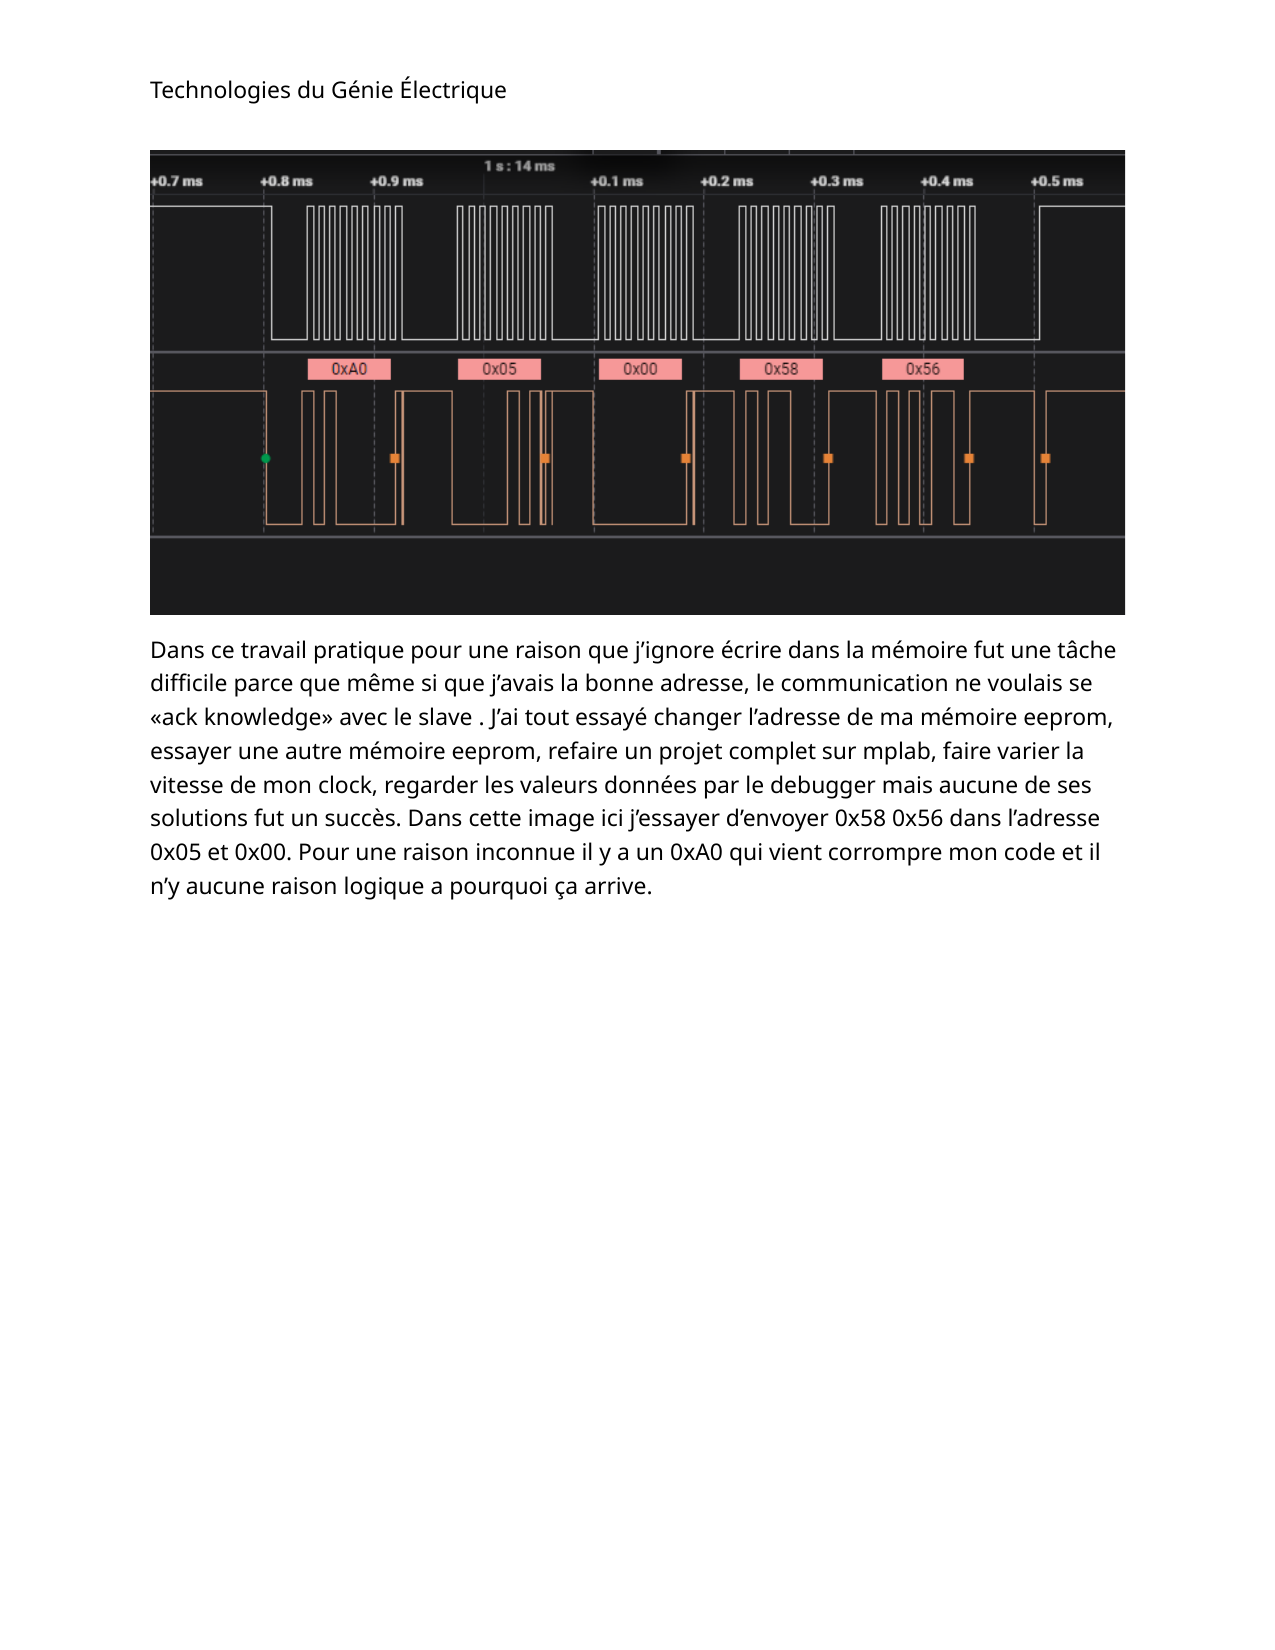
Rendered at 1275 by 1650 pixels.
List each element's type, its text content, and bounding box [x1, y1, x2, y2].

picture [150, 150, 1125, 615]
text Dans ce travail pratique pour une raison que j’ignore écrire dans la mémoire fut une tâche difficile parce que même si que j’avais la bonne adresse, le communication ne voulais se «ack knowledge» avec le slave . J’ai tout essayé changer l’adresse de ma mémoire eeprom, essayer une autre mémoire eeprom, refaire un projet complet sur mplab, faire varier la vitesse de mon clock, regarder les valeurs données par le debugger mais aucune de ses solutions fut un succès. Dans cette image ici j’essayer d’envoyer 0x58 0x56 dans l’adresse 0x05 et 0x00. Pour une raison inconnue il y a un 0xA0 qui vient corrompre mon code et il n’y aucune raison logique a pourquoi ça arrive. [150, 634, 1125, 901]
